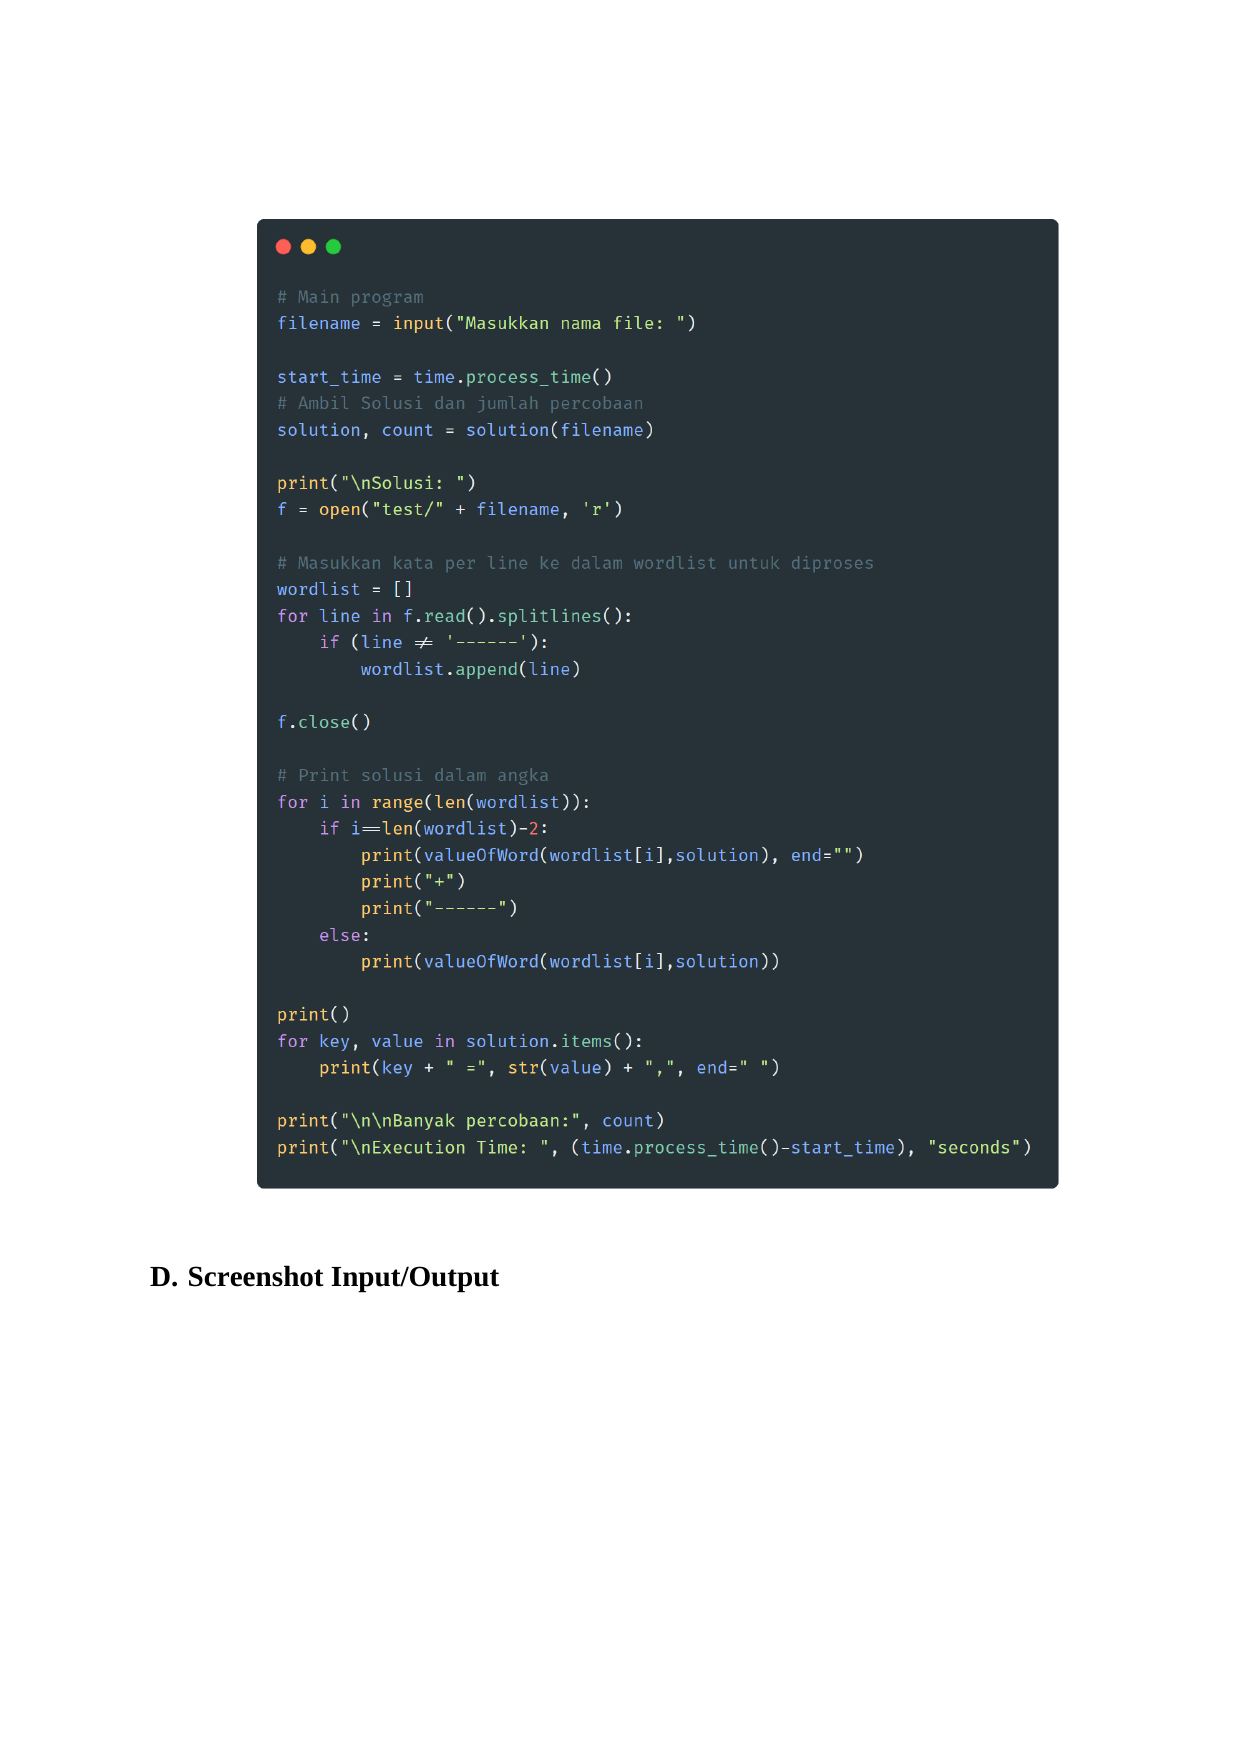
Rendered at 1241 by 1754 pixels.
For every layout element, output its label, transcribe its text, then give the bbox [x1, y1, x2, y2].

picture [187, 150, 1128, 1258]
list Screenshot Input/Output [150, 1259, 1090, 1293]
